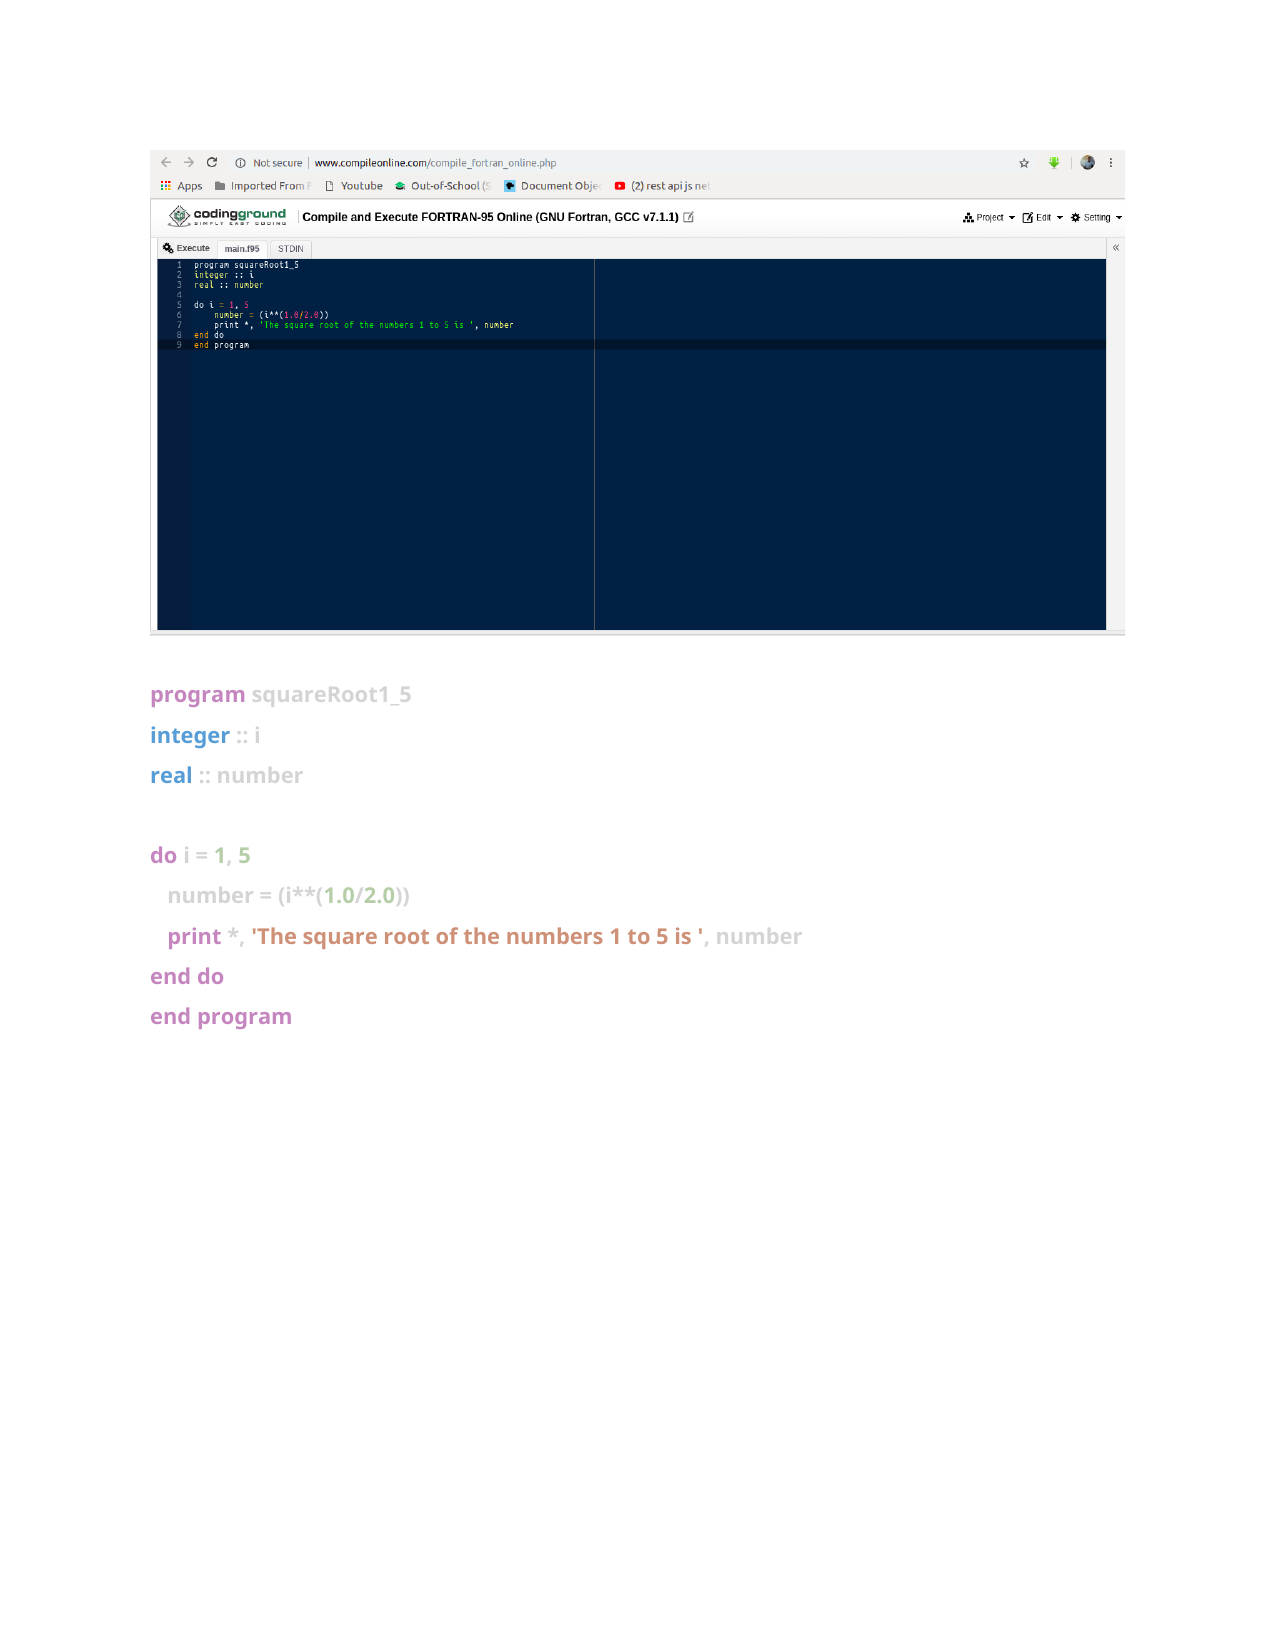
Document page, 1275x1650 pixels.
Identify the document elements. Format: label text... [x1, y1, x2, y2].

text end program [150, 1001, 1125, 1031]
text do i = 1, 5 [150, 840, 1125, 870]
text integer :: i [150, 720, 1125, 749]
picture [150, 150, 1125, 636]
text end do [150, 961, 1125, 991]
text program squareRoot1_5 [150, 679, 1125, 709]
text print *, 'The square root of the numbers 1 to 5 is ', number [150, 921, 1125, 951]
text number = (i**(1.0/2.0)) [150, 881, 1125, 910]
text real :: number [150, 760, 1125, 790]
